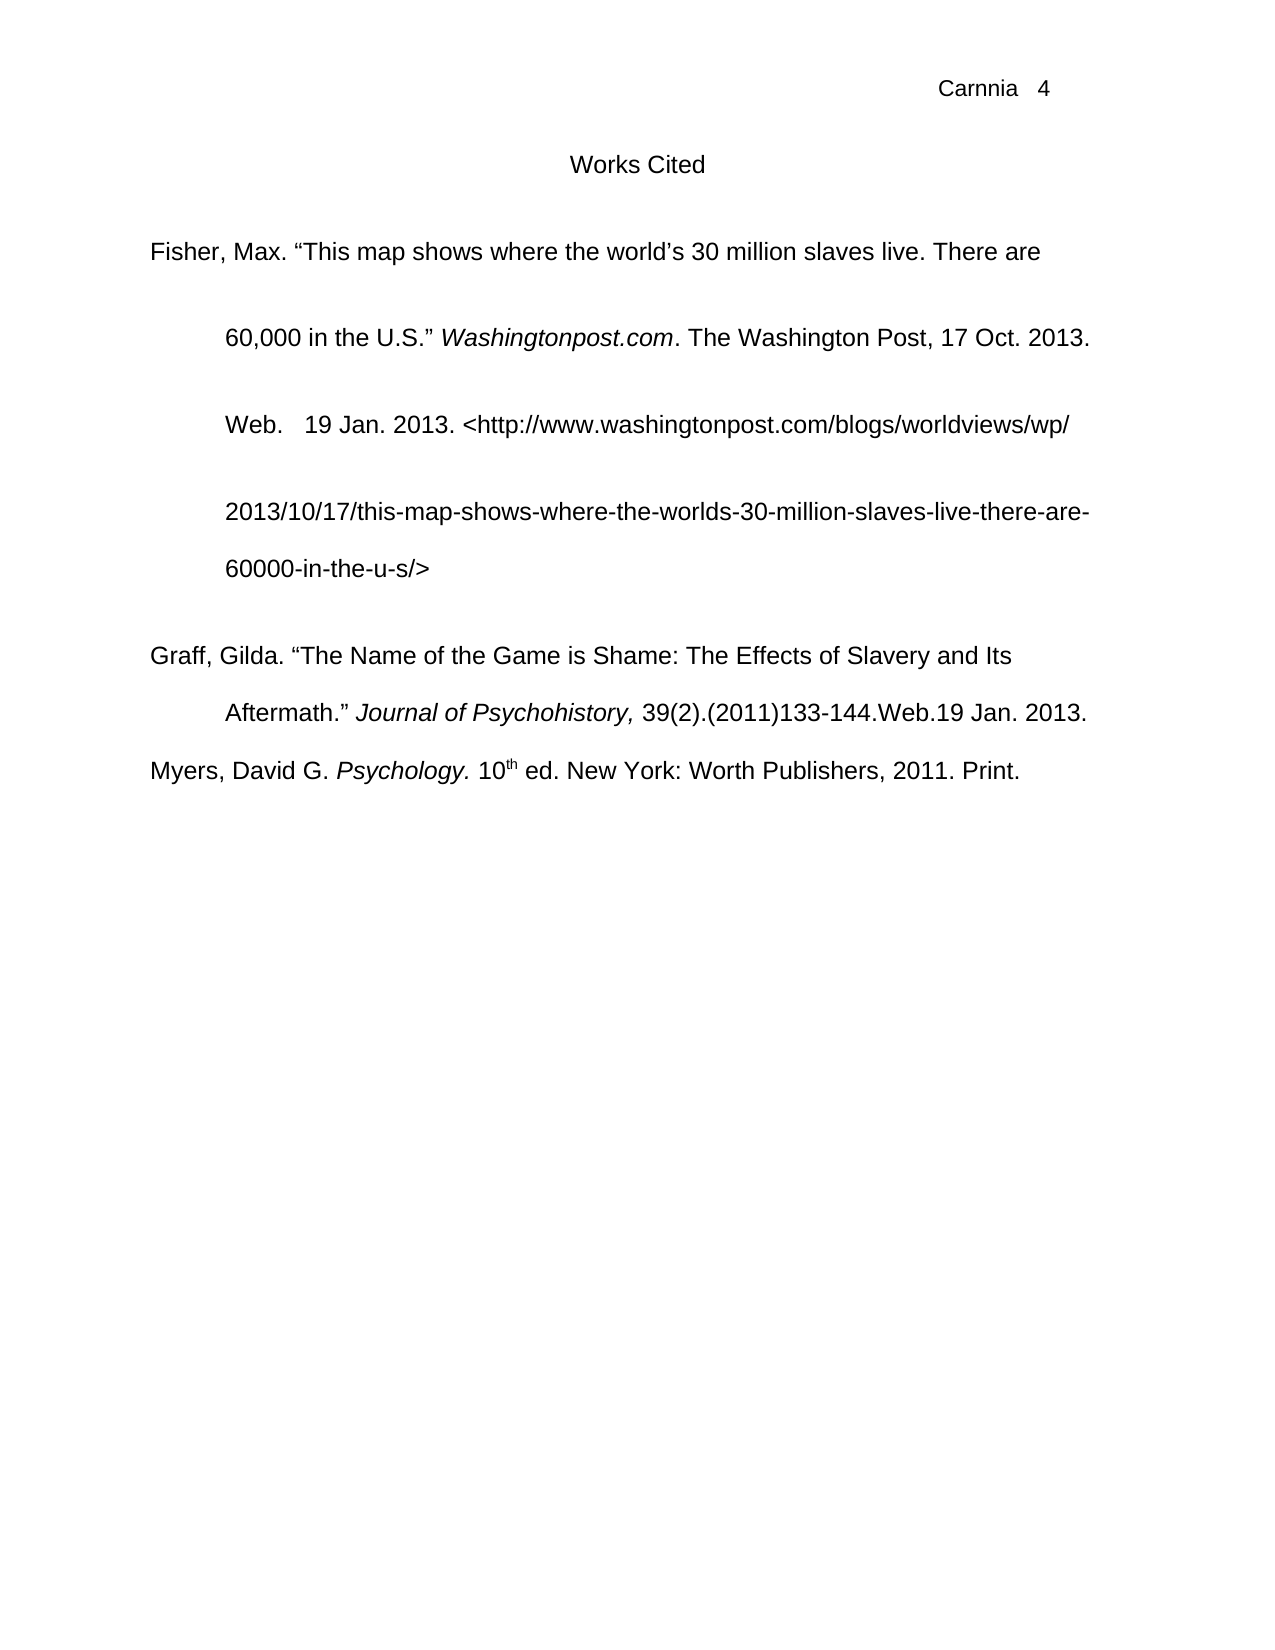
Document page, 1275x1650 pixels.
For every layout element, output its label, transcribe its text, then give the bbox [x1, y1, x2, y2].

text Web. 19 Jan. 2013. <http://www.washingtonpost.com/blogs/worldviews/wp/ [150, 410, 1125, 439]
text 2013/10/17/this-map-shows-where-the-worlds-30-million-slaves-live-there-are-60000-in-the-u-s/> [225, 497, 1125, 583]
text Myers, David G. Psychology. 10th ed. New York: Worth Publishers, 2011. Print. [150, 756, 1125, 784]
text Fisher, Max. “This map shows where the world’s 30 million slaves live. There are [150, 237, 1125, 265]
text Graff, Gilda. “The Name of the Game is Shame: The Effects of Slavery and Its [150, 641, 1125, 669]
text Aftermath.” Journal of Psychohistory, 39(2).(2011)133-144.Web.19 Jan. 2013. [150, 698, 1125, 727]
text 60,000 in the U.S.” Washingtonpost.com. The Washington Post, 17 Oct. 2013. [150, 323, 1125, 352]
text Works Cited [150, 150, 1125, 179]
